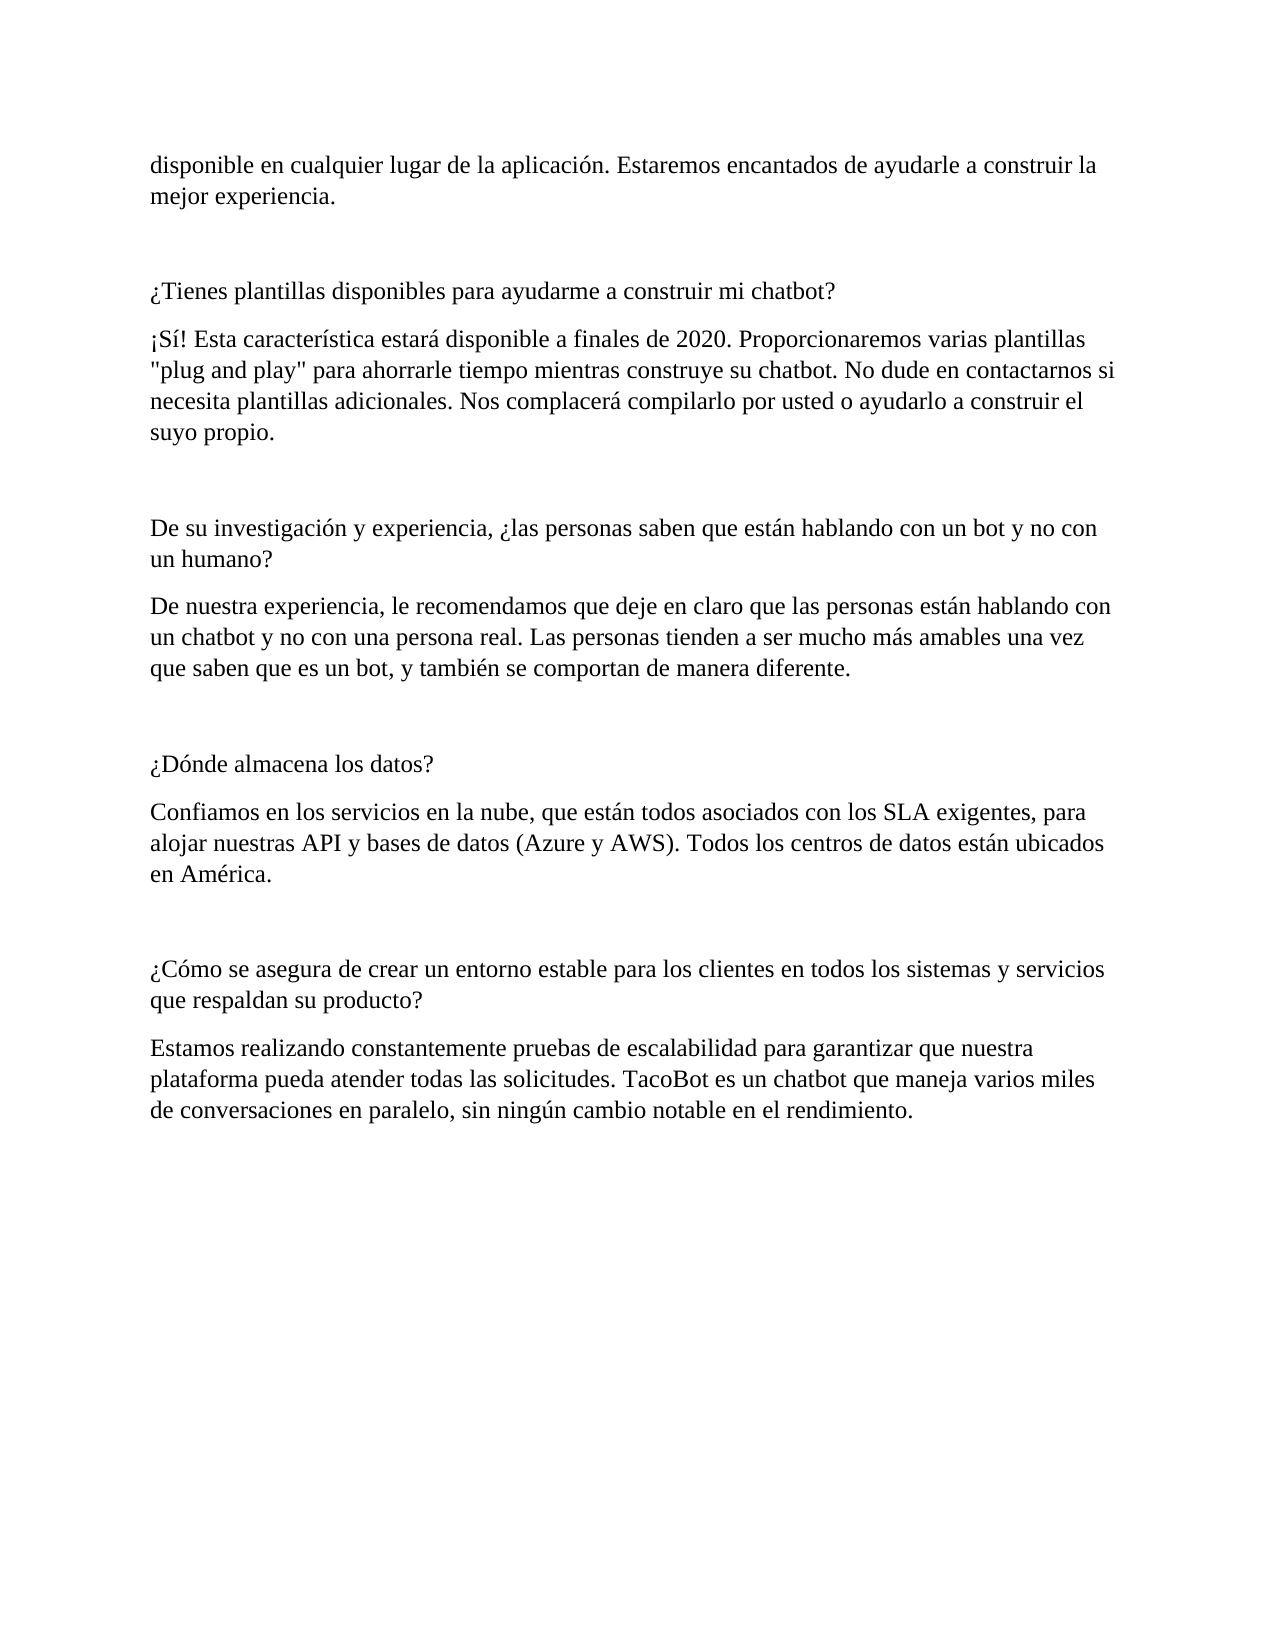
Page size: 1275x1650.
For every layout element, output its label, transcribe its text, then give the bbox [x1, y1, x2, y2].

text ¿Tienes plantillas disponibles para ayudarme a construir mi chatbot? [150, 276, 1125, 305]
text ¿Cómo se asegura de crear un entorno estable para los clientes en todos los sistemas y servicios que respaldan su producto? [150, 954, 1125, 1014]
text Estamos realizando constantemente pruebas de escalabilidad para garantizar que nuestra plataforma pueda atender todas las solicitudes. TacoBot es un chatbot que maneja varios miles de conversaciones en paralelo, sin ningún cambio notable en el rendimiento. [150, 1033, 1125, 1124]
text ¿Dónde almacena los datos? [150, 749, 1125, 778]
text Confiamos en los servicios en la nube, que están todos asociados con los SLA exigentes, para alojar nuestras API y bases de datos (Azure y AWS). Todos los centros de datos están ubicados en América. [150, 797, 1125, 887]
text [150, 150, 1125, 210]
text ¡Sí! Esta característica estará disponible a finales de 2020. Proporcionaremos varias plantillas "plug and play" para ahorrarle tiempo mientras construye su chatbot. No dude en contactarnos si necesita plantillas adicionales. Nos complacerá compilarlo por usted o ayudarlo a construir el suyo propio. [150, 324, 1125, 446]
text De su investigación y experiencia, ¿las personas saben que están hablando con un bot y no con un humano? [150, 513, 1125, 572]
text De nuestra experiencia, le recomendamos que deje en claro que las personas están hablando con un chatbot y no con una persona real. Las personas tienden a ser mucho más amables una vez que saben que es un bot, y también se comportan de manera diferente. [150, 591, 1125, 682]
